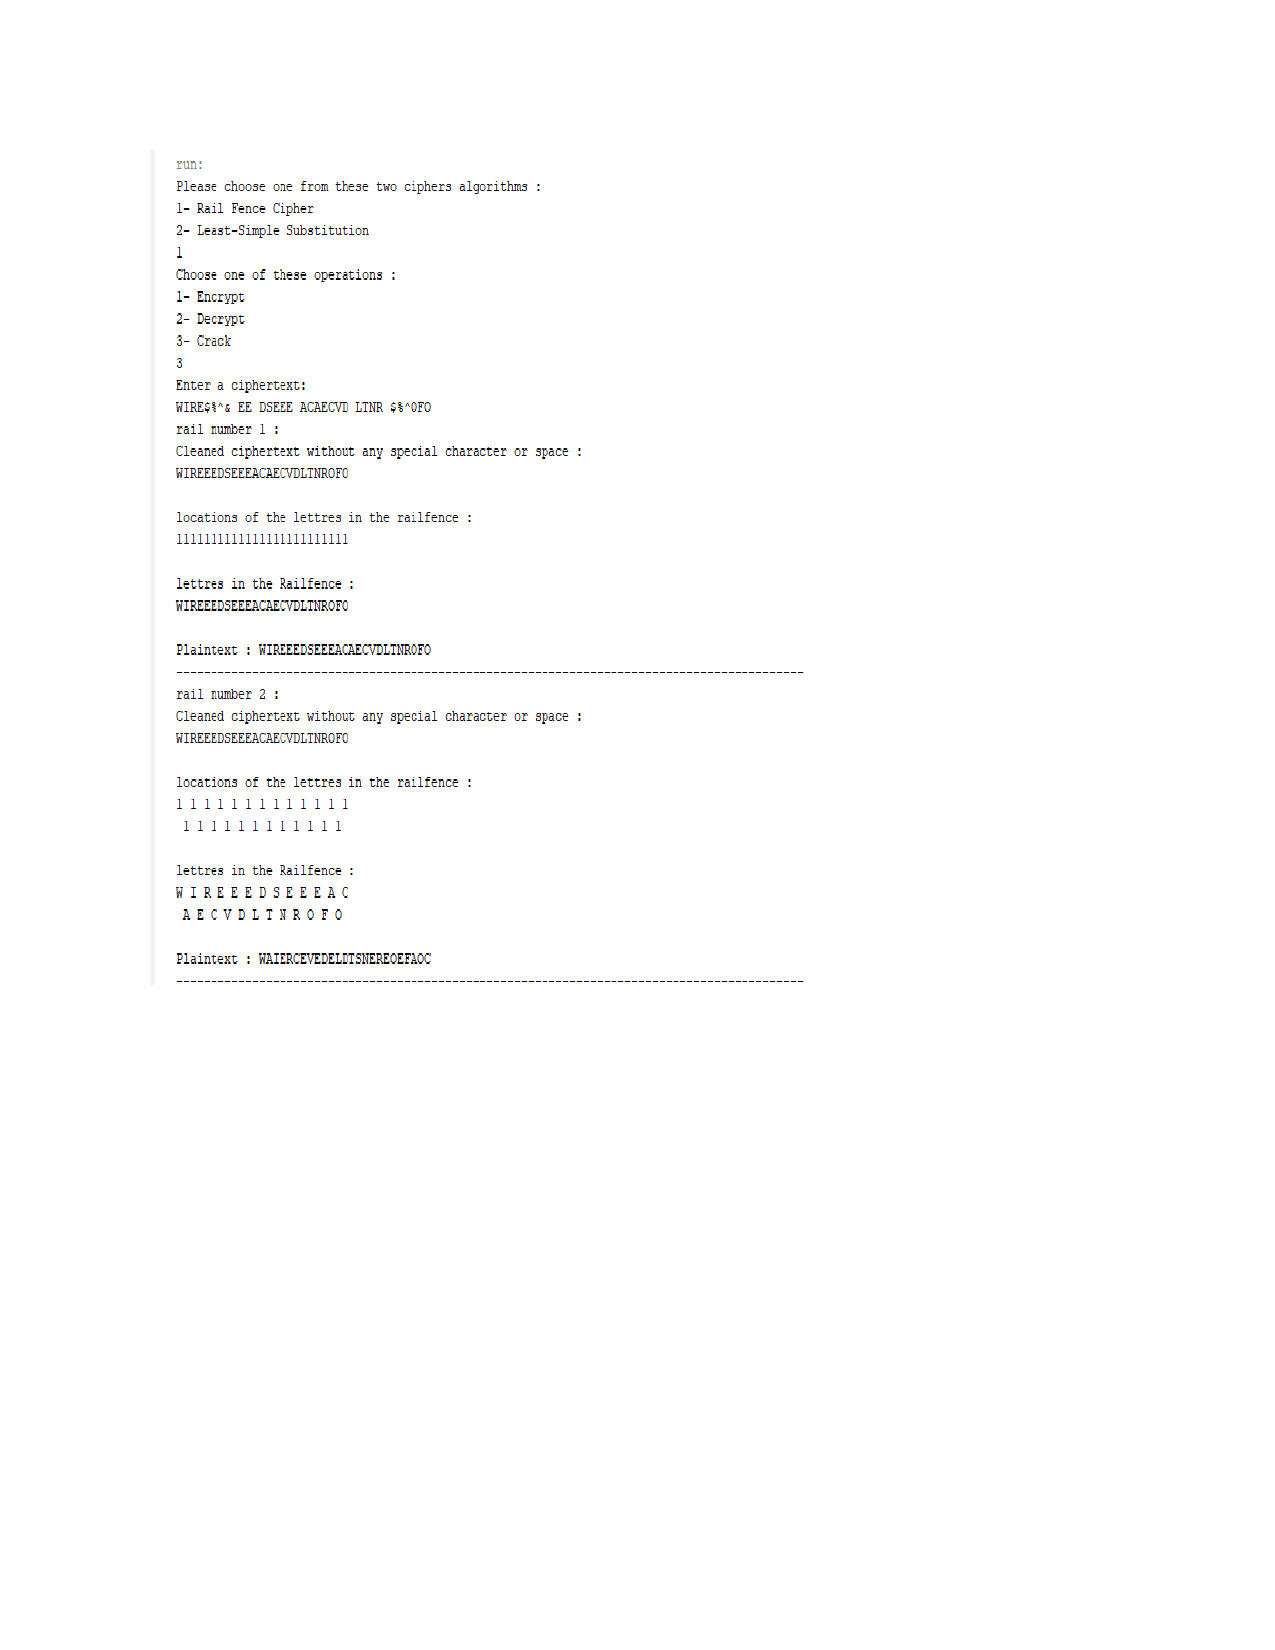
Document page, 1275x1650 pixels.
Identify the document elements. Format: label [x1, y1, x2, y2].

picture [150, 150, 1138, 985]
